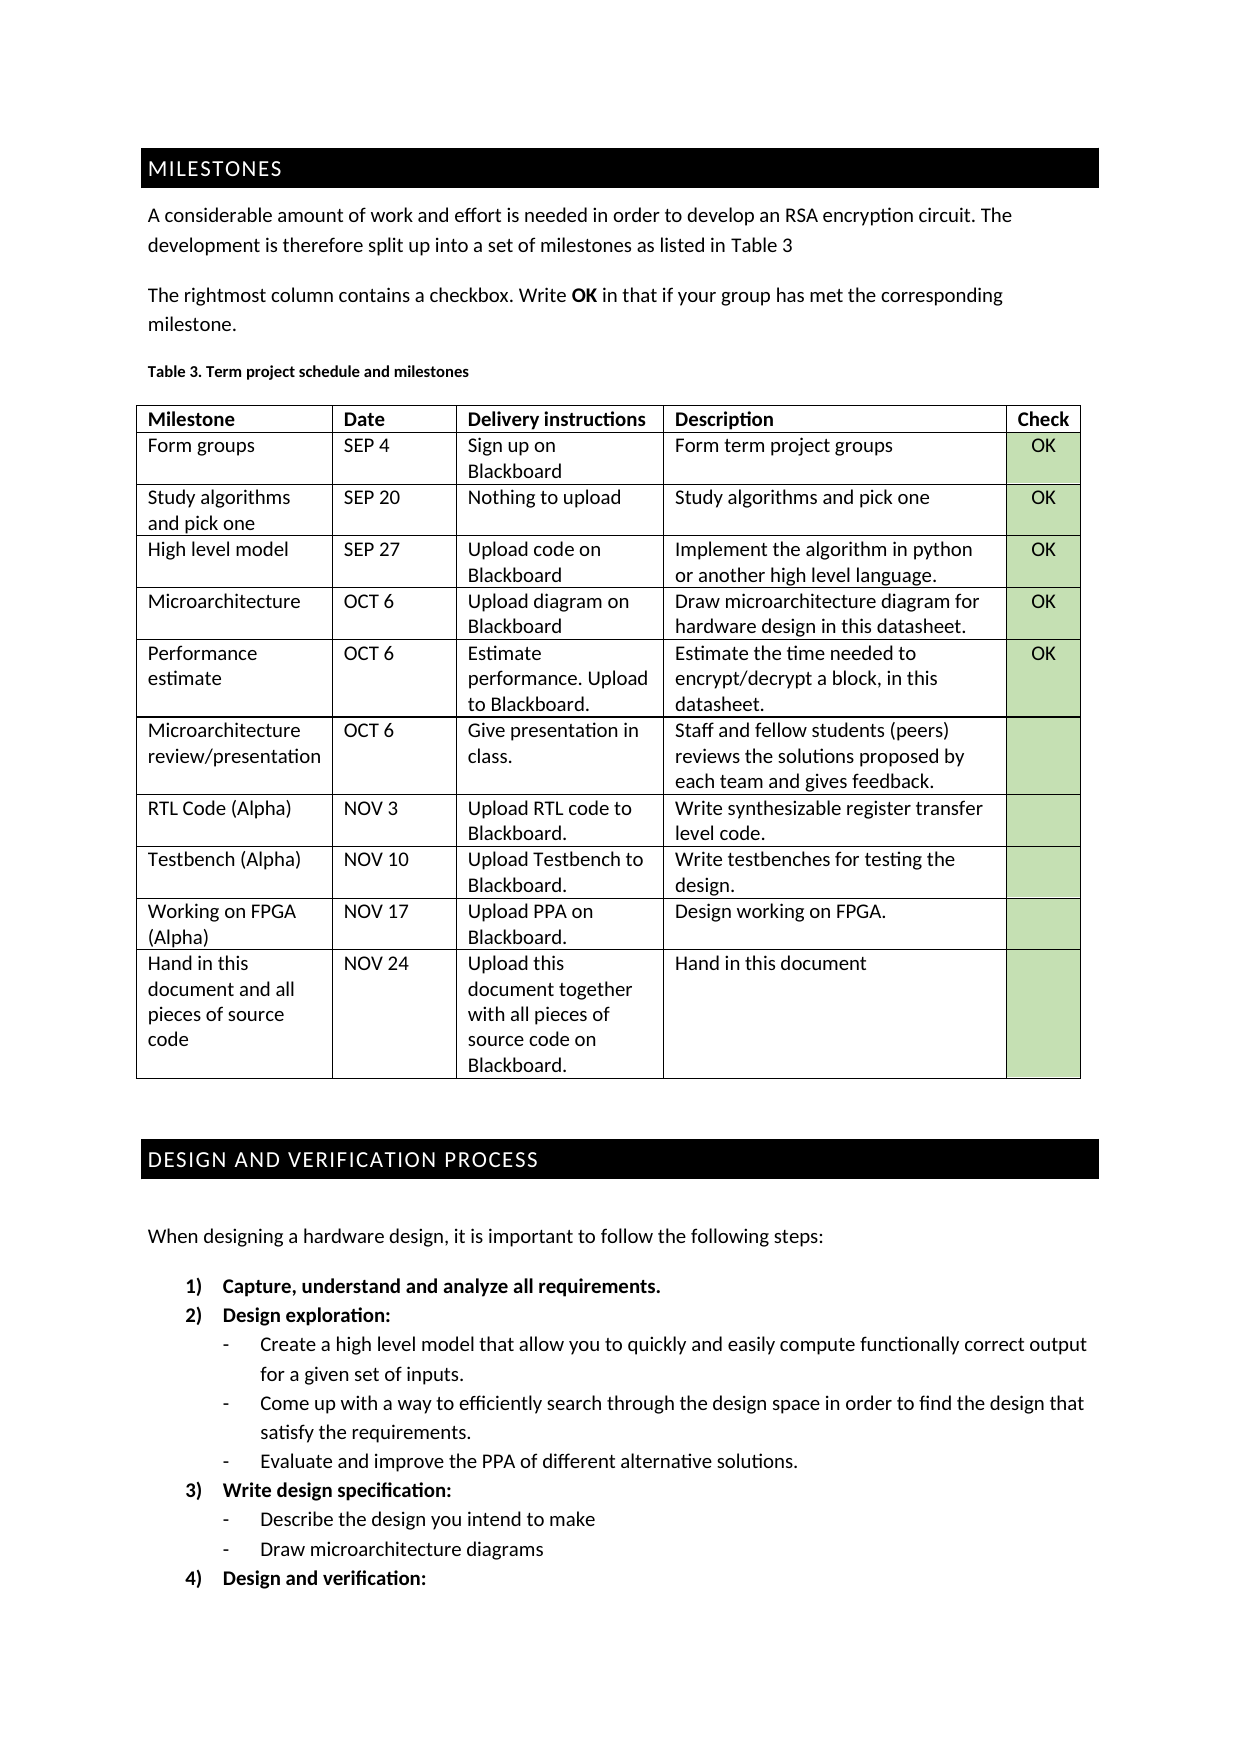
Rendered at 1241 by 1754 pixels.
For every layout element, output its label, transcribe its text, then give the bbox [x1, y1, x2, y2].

list Come up with a way to efficiently search through the design space in order to find the design that satisfy the requirements. [223, 1390, 1093, 1444]
table_cell Working on FPGA (Alpha) [137, 899, 332, 949]
table_cell OCT 6 [333, 640, 456, 716]
table_cell OCT 6 [333, 718, 456, 794]
table_header Date [333, 406, 456, 432]
table_cell Estimate performance. Upload to Blackboard. [457, 640, 663, 716]
table_cell Upload Testbench to Blackboard. [457, 847, 663, 897]
table_cell Draw microarchitecture diagram for hardware design in this datasheet. [664, 588, 1006, 639]
table_cell Implement the algorithm in python or another high level language. [664, 536, 1006, 587]
table_cell Microarchitecture review/presentation [137, 718, 332, 794]
list Draw microarchitecture diagrams [223, 1536, 1093, 1561]
table_cell OK [1007, 485, 1080, 535]
table_cell Upload code on Blackboard [457, 536, 663, 587]
table_cell Testbench (Alpha) [137, 847, 332, 897]
table_cell [1007, 950, 1080, 1077]
list Write design specification: [185, 1477, 1093, 1503]
table_cell RTL Code (Alpha) [137, 795, 332, 846]
table_cell OK [1007, 536, 1080, 587]
table_cell SEP 20 [333, 485, 456, 535]
table_cell Design working on FPGA. [664, 899, 1006, 949]
table_cell SEP 27 [333, 536, 456, 587]
subtitle MILESTONES [148, 154, 1093, 182]
table_cell [1007, 718, 1080, 794]
table_cell OK [1007, 433, 1080, 483]
table_cell Staff and fellow students (peers) reviews the solutions proposed by each team and gives feedback. [664, 718, 1006, 794]
table_cell Form term project groups [664, 433, 1006, 483]
table_cell [1007, 899, 1080, 949]
table_cell Study algorithms and pick one [664, 485, 1006, 535]
table_cell Write testbenches for testing the design. [664, 847, 1006, 897]
table_header Check [1007, 406, 1080, 432]
table_cell [1007, 847, 1080, 897]
text Table 3. Term project schedule and milestones [148, 361, 1093, 381]
table_cell Hand in this document and all pieces of source code [137, 950, 332, 1077]
table_cell Performance estimate [137, 640, 332, 716]
list Capture, understand and analyze all requirements. [185, 1273, 1093, 1299]
list Describe the design you intend to make [223, 1507, 1093, 1532]
subtitle DESIGN and VERIFICATION PROCESS [148, 1145, 1093, 1173]
table_cell OK [1007, 588, 1080, 639]
list Create a high level model that allow you to quickly and easily compute functionally correct output for a given set of inputs. [223, 1332, 1093, 1386]
table_cell Upload RTL code to Blackboard. [457, 795, 663, 846]
list Design exploration: [185, 1302, 1093, 1328]
table_header Delivery instructions [457, 406, 663, 432]
table_cell High level model [137, 536, 332, 587]
table_cell NOV 10 [333, 847, 456, 897]
table_header Milestone [137, 406, 332, 432]
table_cell Give presentation in class. [457, 718, 663, 794]
table_cell Nothing to upload [457, 485, 663, 535]
table_cell SEP 4 [333, 433, 456, 483]
table_header Description [664, 406, 1006, 432]
table_cell Estimate the time needed to encrypt/decrypt a block, in this datasheet. [664, 640, 1006, 716]
table_cell Sign up on Blackboard [457, 433, 663, 483]
table_cell Upload PPA on Blackboard. [457, 899, 663, 949]
list Design and verification: [185, 1565, 1093, 1590]
table_cell [1007, 795, 1080, 846]
table_cell Microarchitecture [137, 588, 332, 639]
text The rightmost column contains a checkbox. Write OK in that if your group has met the corresponding milestone. [148, 282, 1093, 336]
table_cell Hand in this document [664, 950, 1006, 1077]
table_cell Upload this document together with all pieces of source code on Blackboard. [457, 950, 663, 1077]
table_cell OCT 6 [333, 588, 456, 639]
table_cell Study algorithms and pick one [137, 485, 332, 535]
text A considerable amount of work and effort is needed in order to develop an RSA encryption circuit. The development is therefore split up into a set of milestones as listed in Table 3 [148, 203, 1093, 257]
table_cell Form groups [137, 433, 332, 483]
table_cell NOV 3 [333, 795, 456, 846]
table_cell NOV 24 [333, 950, 456, 1077]
table_cell Upload diagram on Blackboard [457, 588, 663, 639]
text When designing a hardware design, it is important to follow the following steps: [148, 1194, 1093, 1249]
table_cell Write synthesizable register transfer level code. [664, 795, 1006, 846]
list Evaluate and improve the PPA of different alternative solutions. [223, 1448, 1093, 1474]
table_cell OK [1007, 640, 1080, 716]
table_cell NOV 17 [333, 899, 456, 949]
